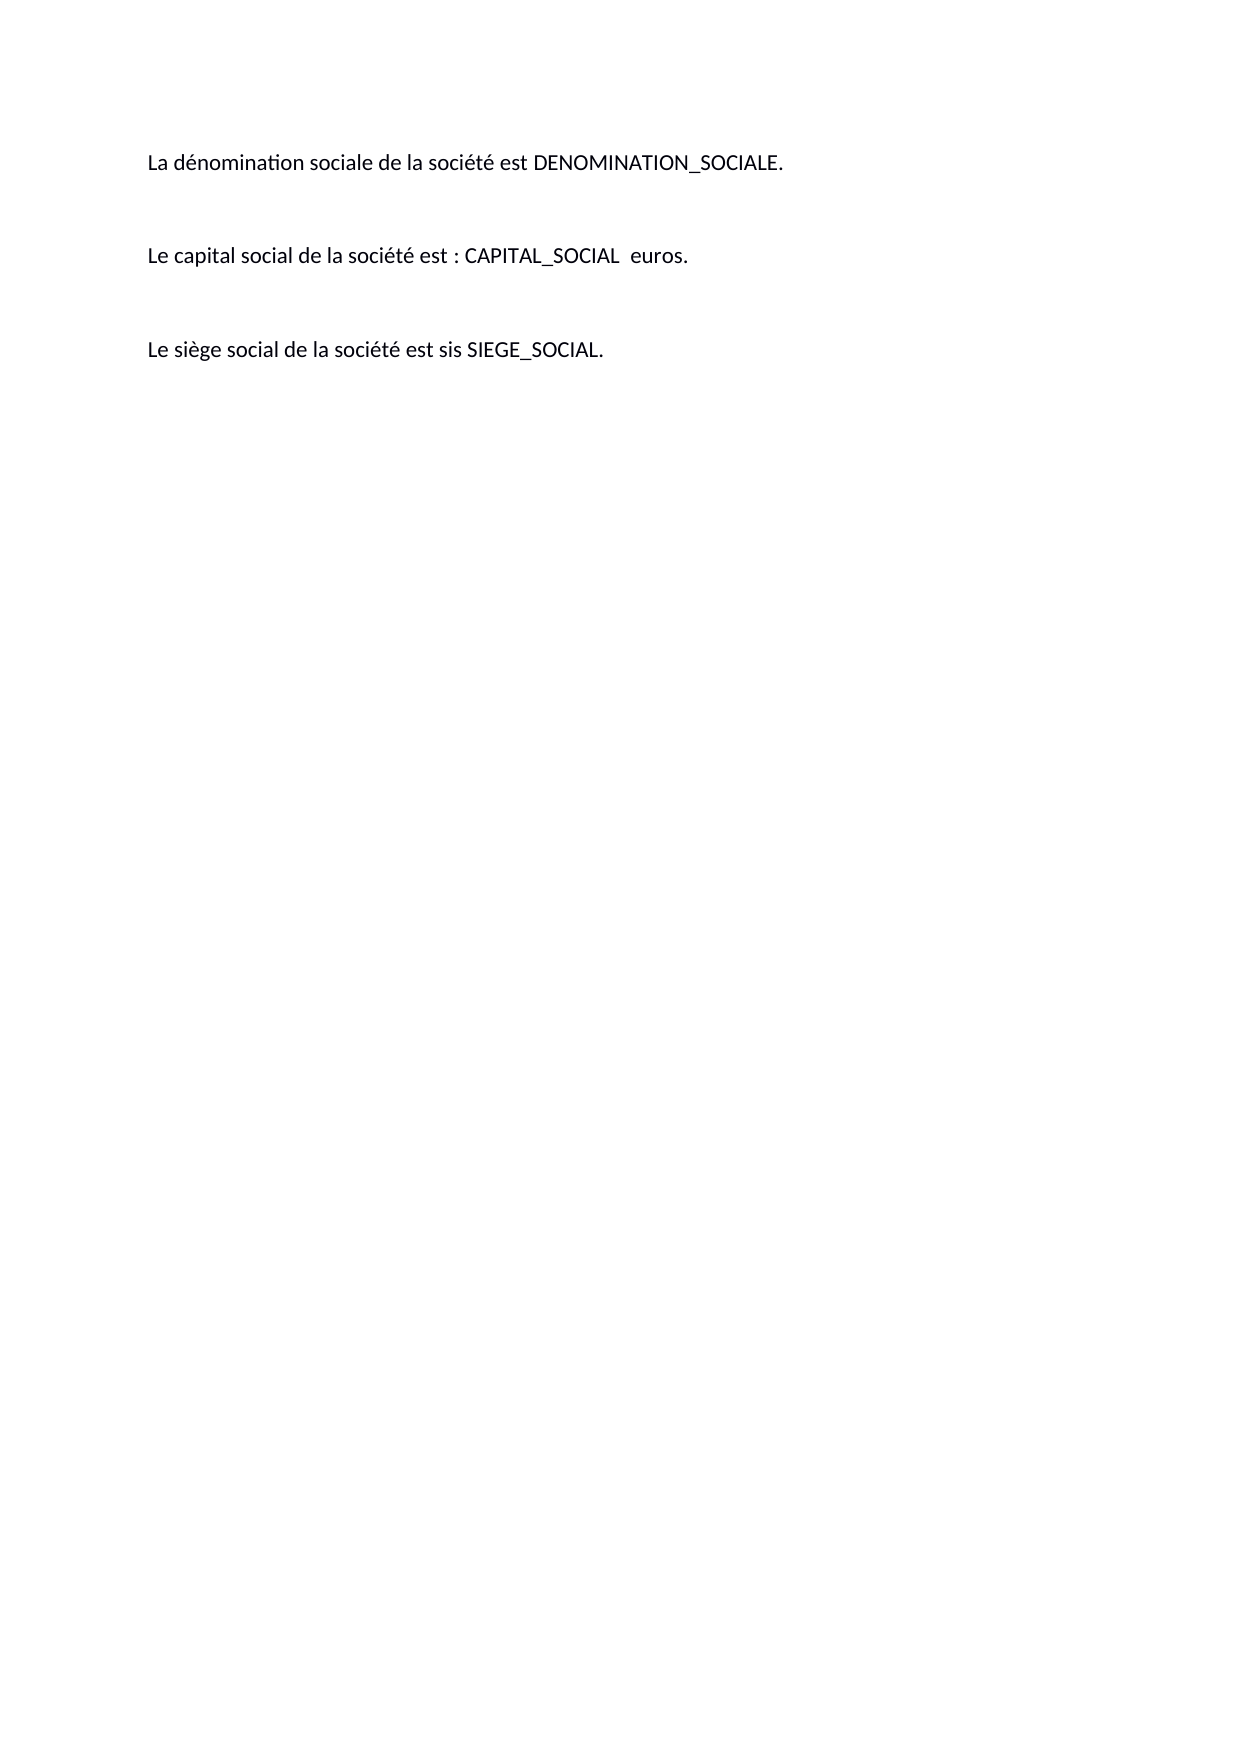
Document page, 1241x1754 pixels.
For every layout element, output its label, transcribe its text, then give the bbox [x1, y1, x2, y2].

text Le siège social de la société est sis SIEGE_SOCIAL. [148, 335, 1093, 363]
text La dénomination sociale de la société est DENOMINATION_SOCIALE. [148, 148, 1093, 176]
text Le capital social de la société est : CAPITAL_SOCIAL euros. [148, 241, 1093, 269]
